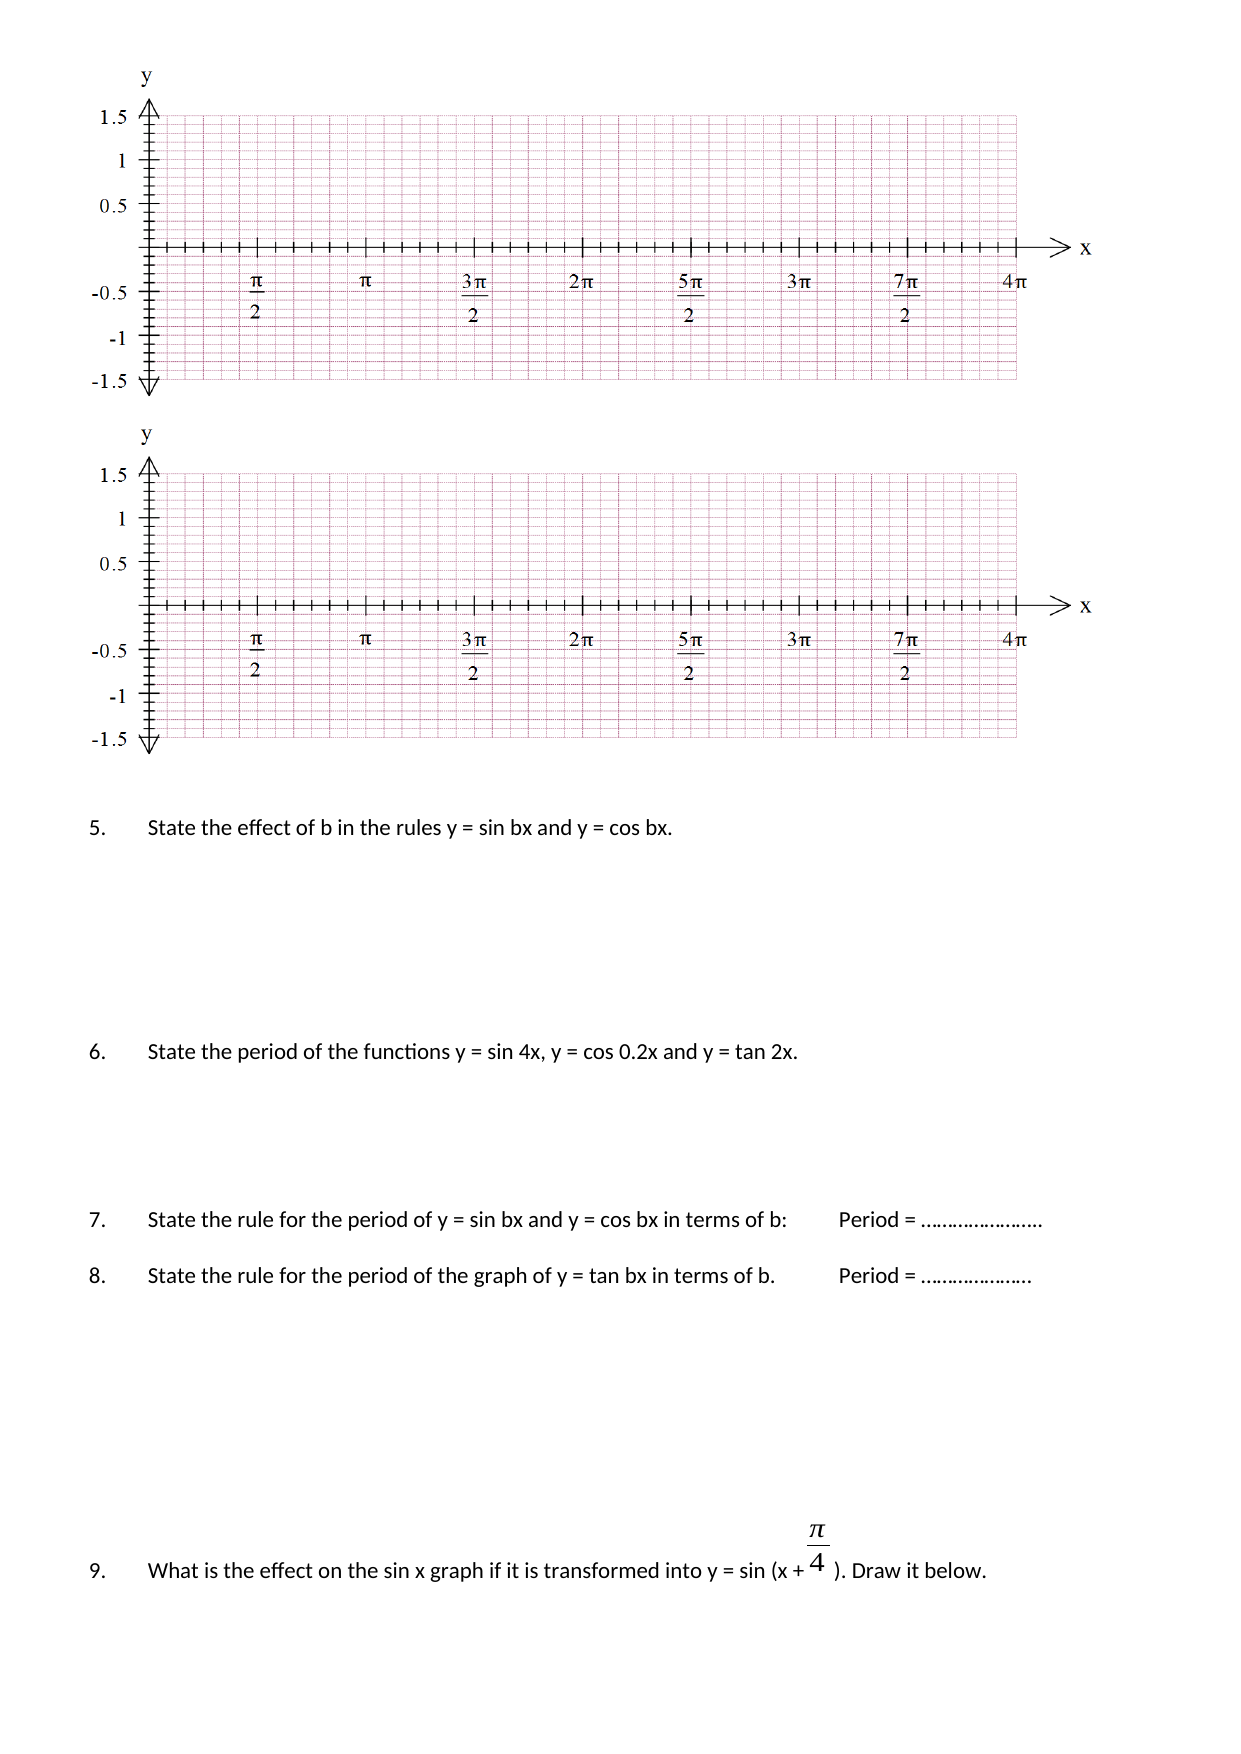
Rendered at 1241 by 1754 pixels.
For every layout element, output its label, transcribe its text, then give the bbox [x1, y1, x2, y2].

picture [88, 68, 1094, 399]
list State the period of the functions y = sin 4x, y = cos 0.2x and y = tan 2x. [89, 1037, 1152, 1065]
list State the rule for the period of the graph of y = tan bx in terms of b. Period = ………………… [89, 1261, 1152, 1289]
list State the rule for the period of y = sin bx and y = cos bx in terms of b: Period = ………………….. [89, 1205, 1152, 1233]
picture [88, 426, 1094, 757]
list State the effect of b in the rules y = sin bx and y = cos bx. [89, 813, 1152, 841]
list What is the effect on the sin x graph if it is transformed into y = sin (x +). Draw it below. [89, 1514, 1152, 1584]
